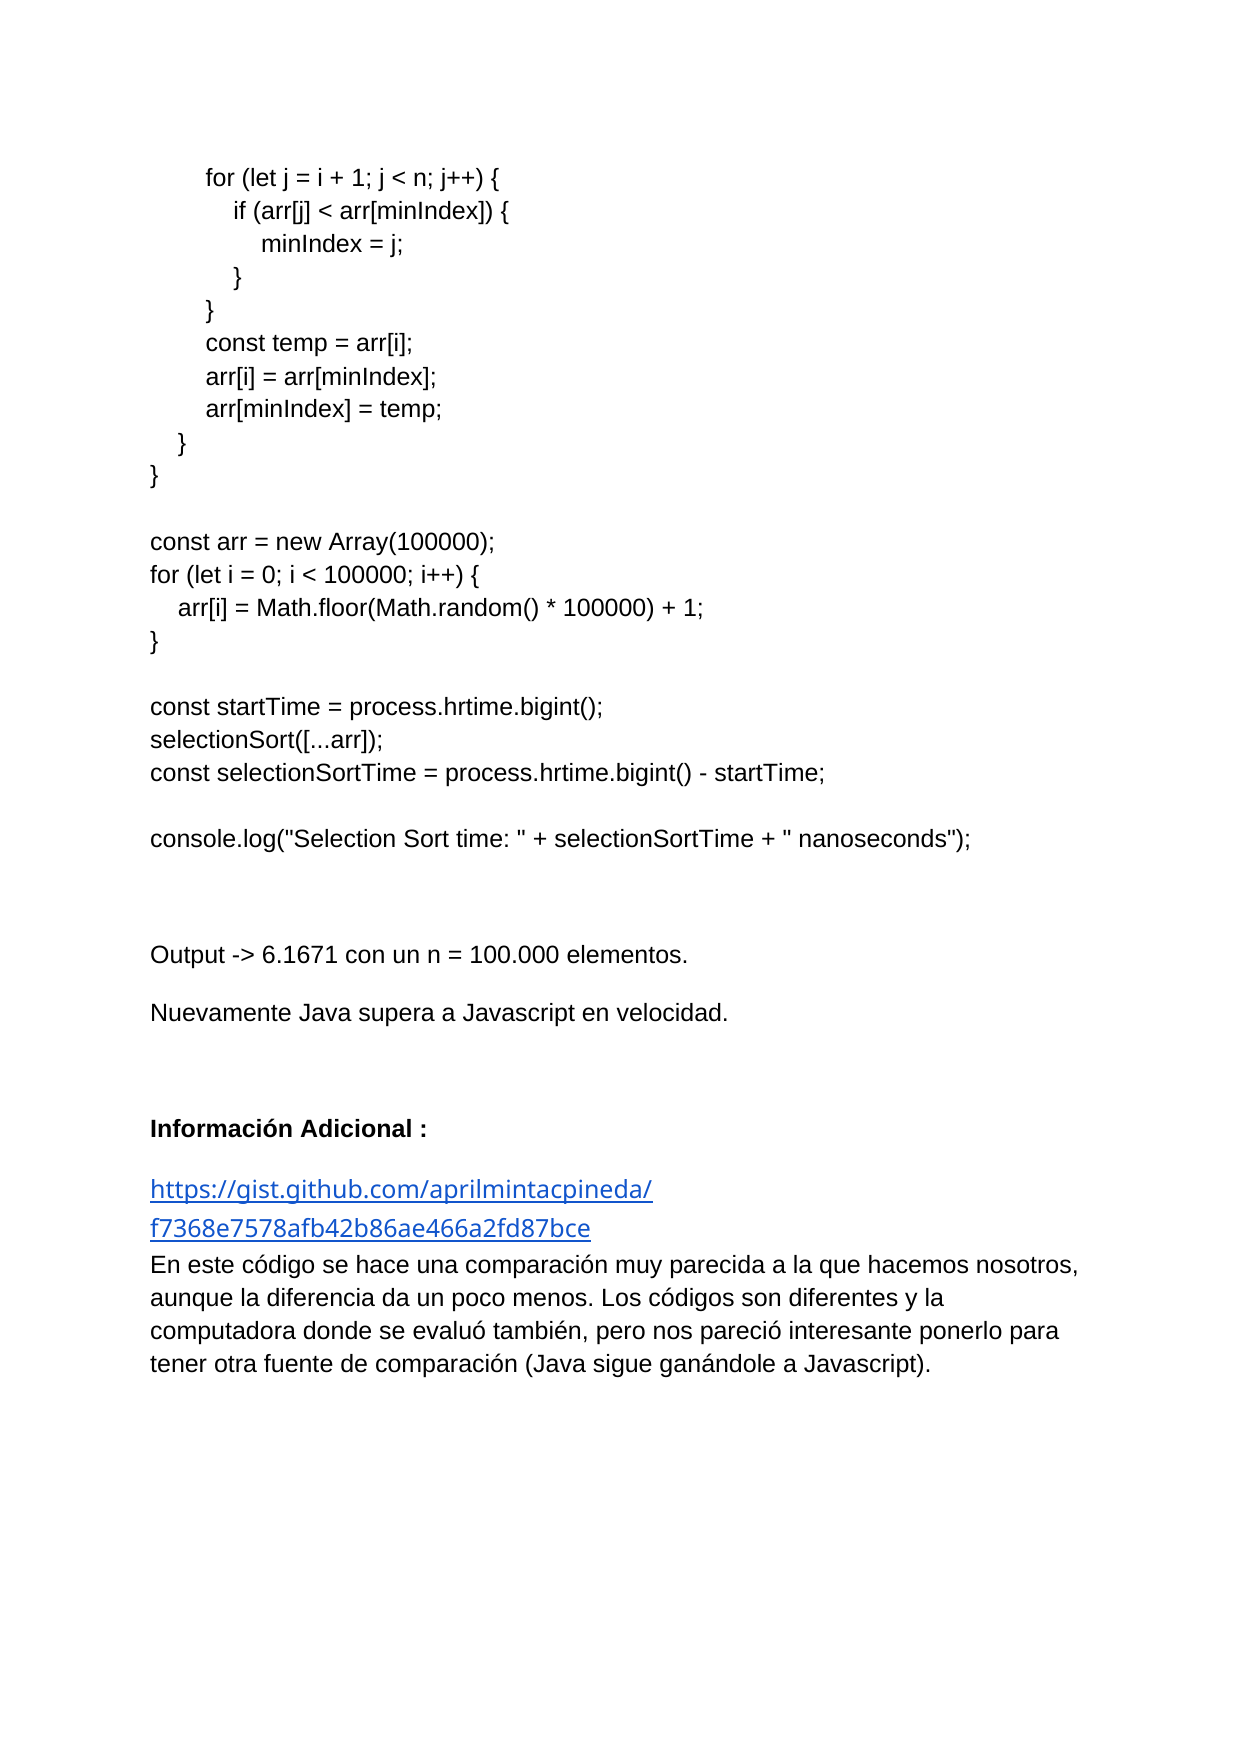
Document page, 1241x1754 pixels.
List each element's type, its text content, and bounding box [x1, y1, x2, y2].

text selectionSort([...arr]); [150, 725, 1090, 753]
text const arr = new Array(100000); [150, 527, 1090, 555]
text } [150, 427, 1090, 456]
text En este código se hace una comparación muy parecida a la que hacemos nosotros, aunque la diferencia da un poco menos. Los códigos son diferentes y la computadora donde se evaluó también, pero nos pareció interesante ponerlo para tener otra fuente de comparación (Java sigue ganándole a Javascript). [150, 1250, 1090, 1378]
text Output -> 6.1671 con un n = 100.000 elementos. [150, 940, 1090, 968]
text minIndex = j; [150, 229, 1090, 258]
text for (let j = i + 1; j < n; j++) { [150, 163, 1090, 192]
text Nuevamente Java supera a Javascript en velocidad. [150, 998, 1090, 1027]
text console.log("Selection Sort time: " + selectionSortTime + " nanoseconds"); [150, 824, 1090, 852]
text for (let i = 0; i < 100000; i++) { [150, 559, 1090, 588]
text const startTime = process.hrtime.bigint(); [150, 692, 1090, 720]
text const selectionSortTime = process.hrtime.bigint() - startTime; [150, 758, 1090, 786]
text const temp = arr[i]; [150, 328, 1090, 357]
text arr[i] = Math.floor(Math.random() * 100000) + 1; [150, 593, 1090, 621]
text } [150, 626, 1090, 654]
text } [150, 295, 1090, 324]
text } [150, 262, 1090, 291]
text } [150, 461, 1090, 489]
text https://gist.github.com/aprilmintacpineda/f7368e7578afb42b86ae466a2fd87bce [150, 1172, 1090, 1245]
text arr[i] = arr[minIndex]; [150, 361, 1090, 390]
text arr[minIndex] = temp; [150, 394, 1090, 423]
text if (arr[j] < arr[minIndex]) { [150, 196, 1090, 225]
text Información Adicional : [150, 1114, 1090, 1143]
